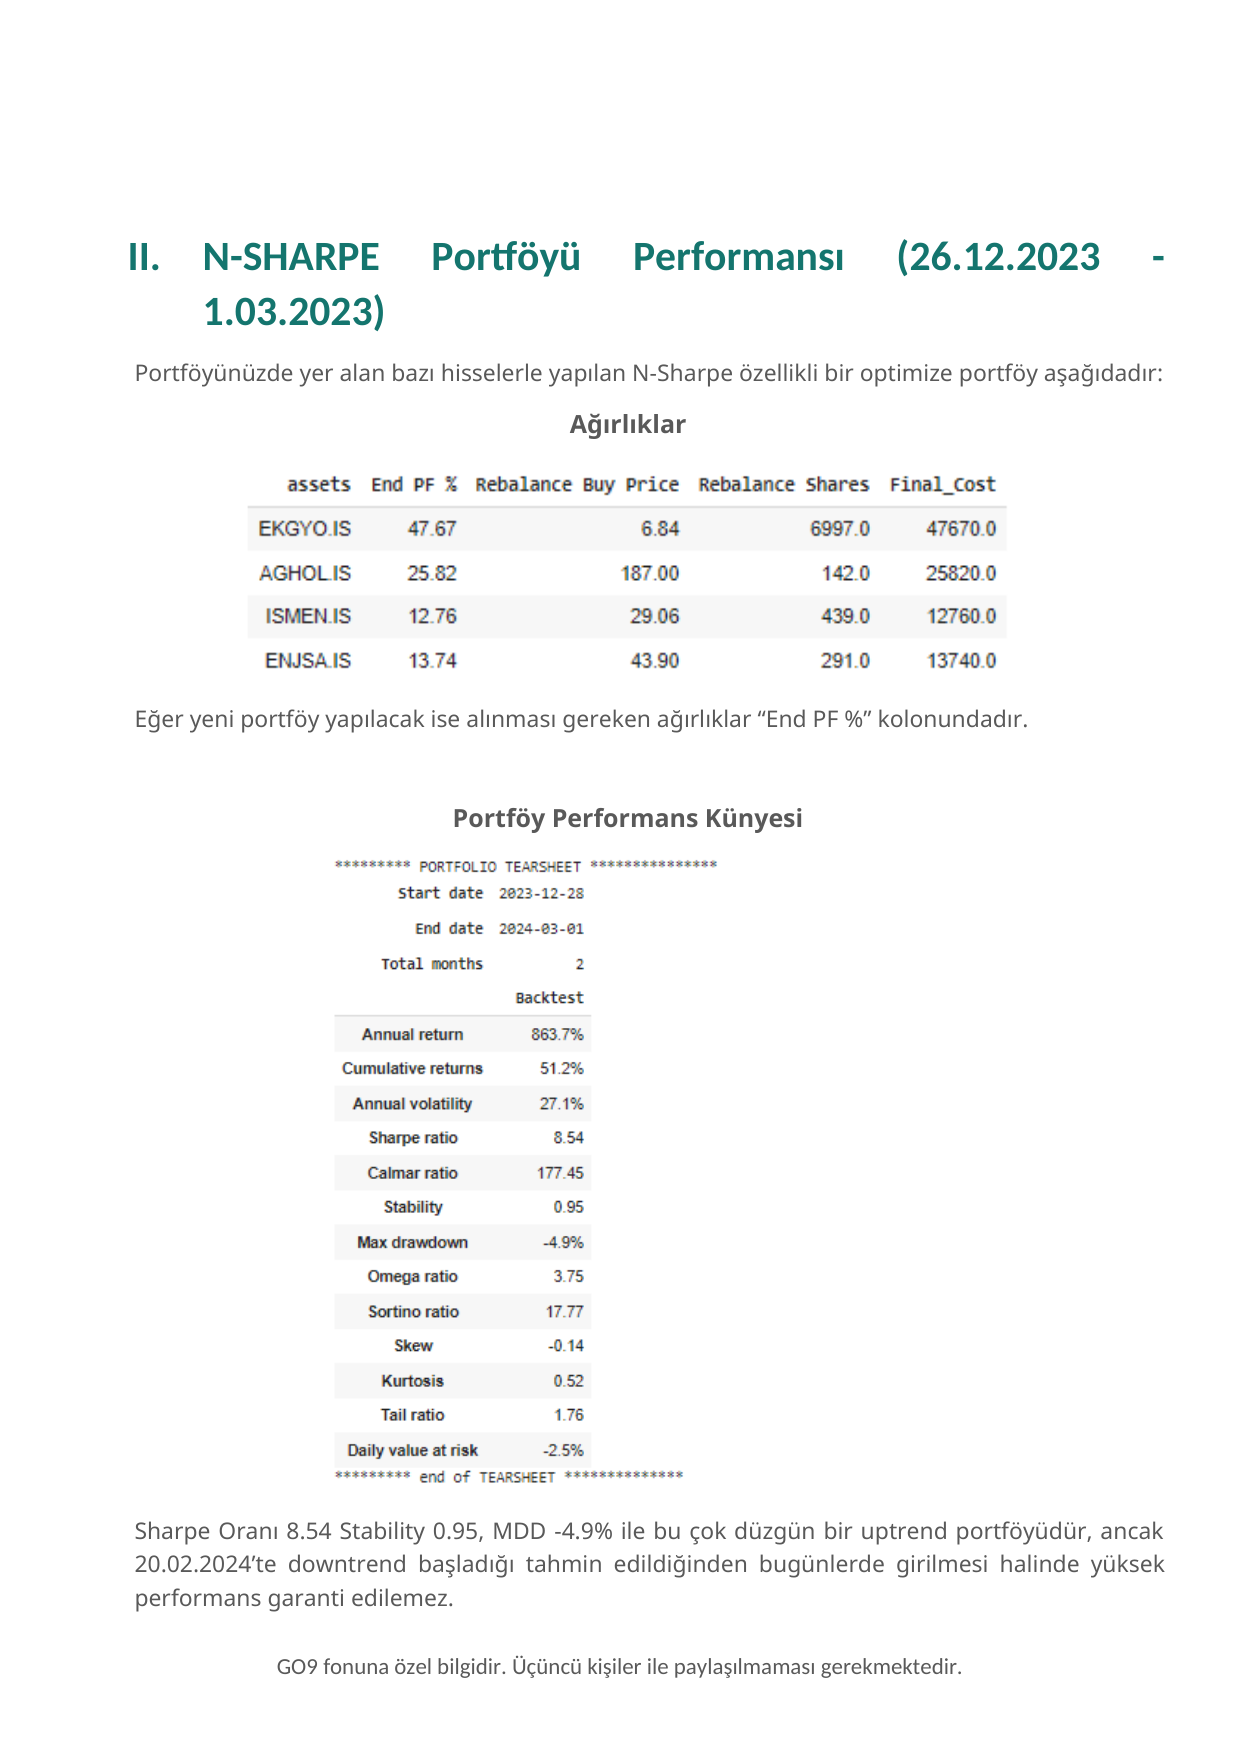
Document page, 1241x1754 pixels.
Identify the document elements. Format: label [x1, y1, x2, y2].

table_header [90, 104, 1166, 1640]
picture [323, 853, 932, 1496]
picture [247, 460, 1009, 685]
